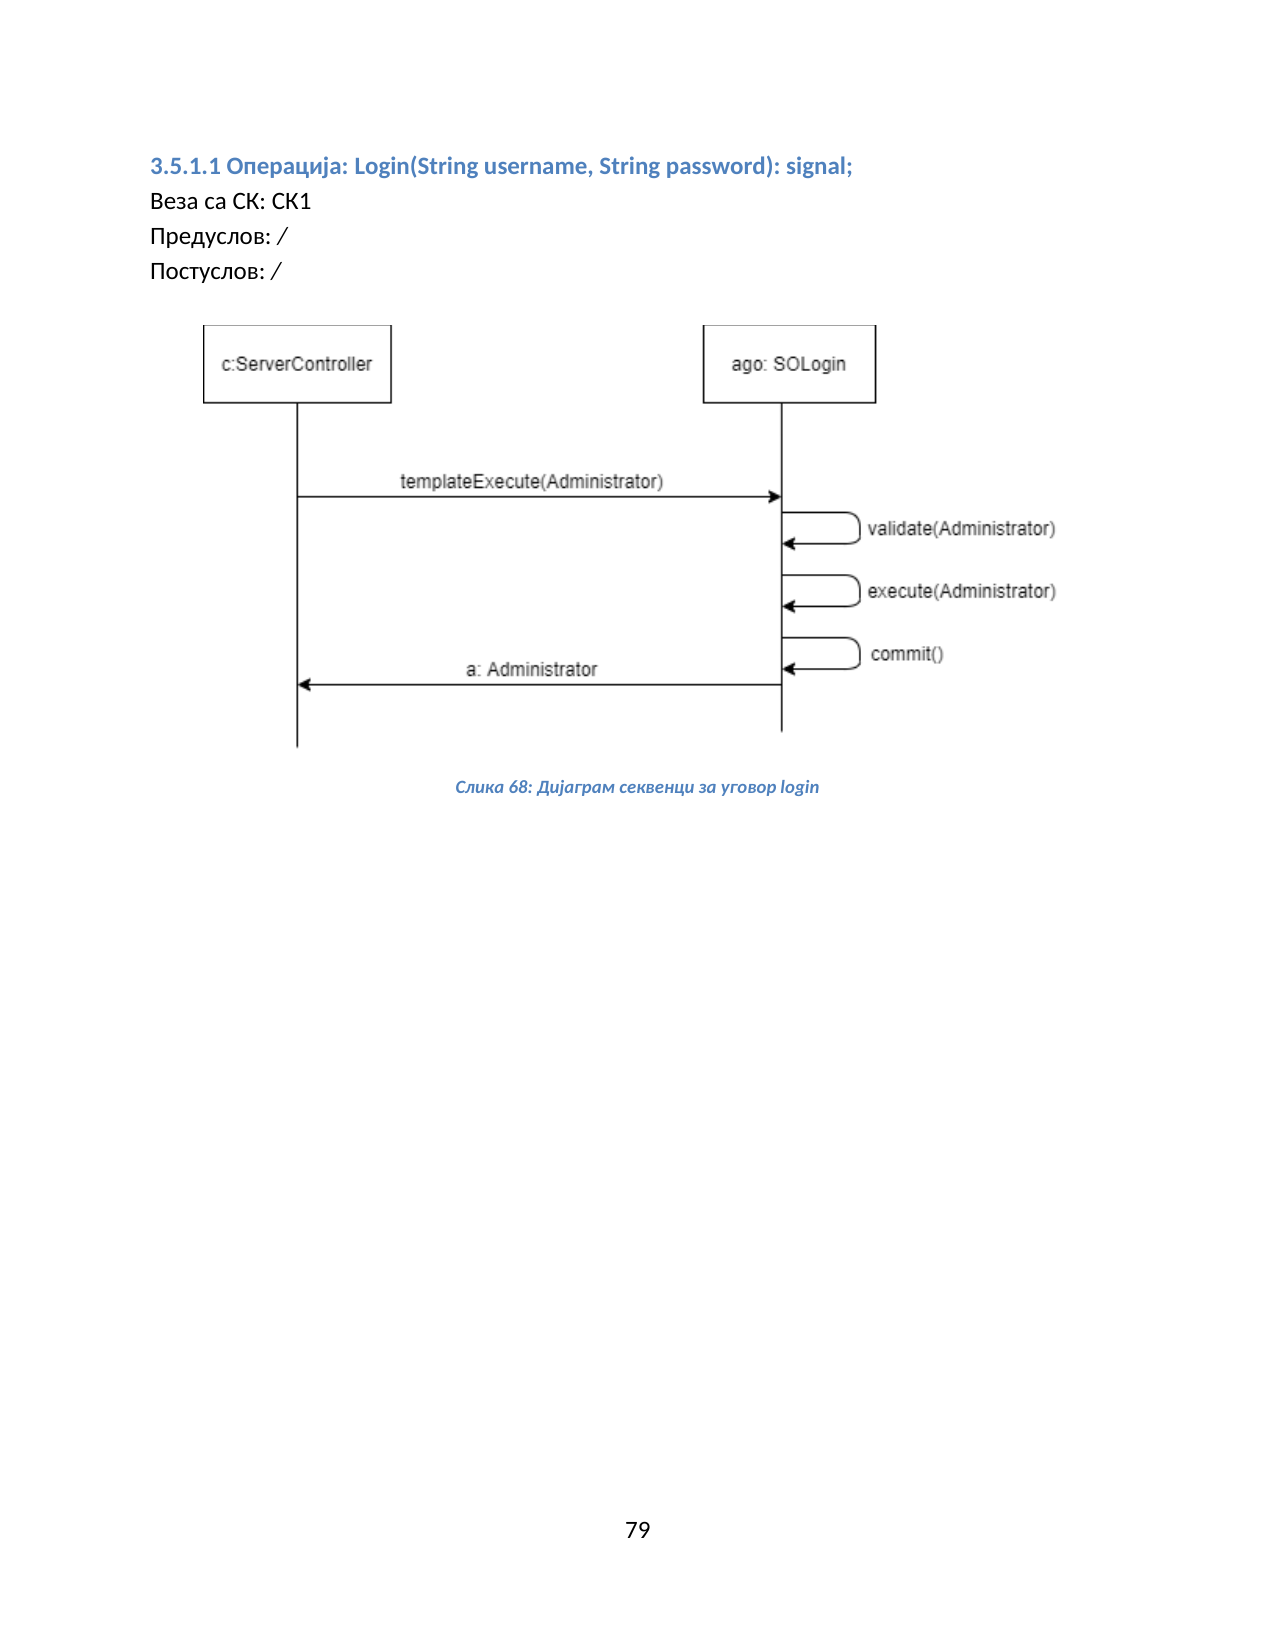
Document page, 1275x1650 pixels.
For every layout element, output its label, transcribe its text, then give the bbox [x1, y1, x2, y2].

text Постуслов: / [150, 255, 1125, 286]
picture [203, 325, 1072, 750]
subtitle 3.5.1.1 Операција: Login(String username, String password): signal; [150, 150, 1125, 181]
text Веза са СК: СК1 [150, 185, 1125, 216]
text Слика 68: Дијаграм секвенци за уговор login [150, 775, 1125, 798]
text Предуслов: / [150, 220, 1125, 251]
